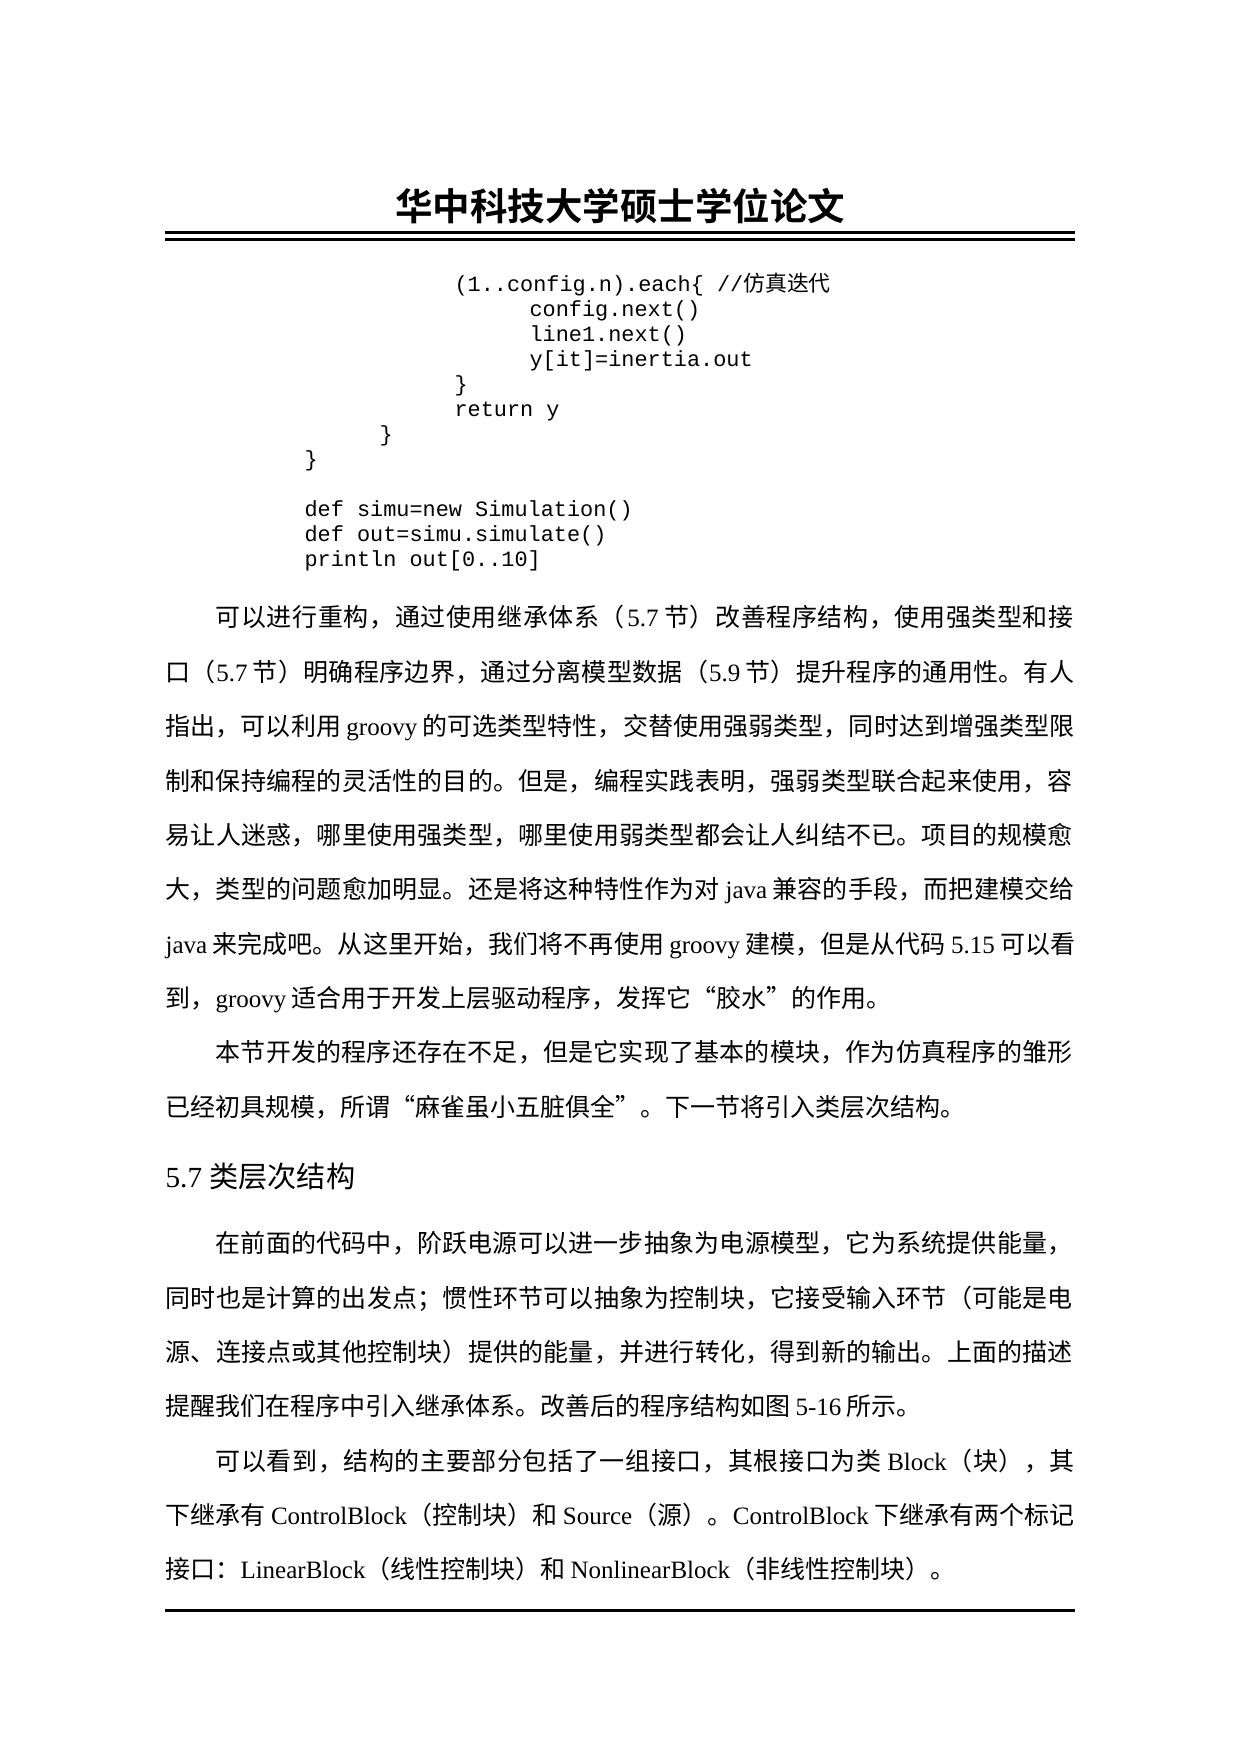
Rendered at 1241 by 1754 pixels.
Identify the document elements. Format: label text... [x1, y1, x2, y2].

text 可以进行重构，通过使用继承体系（5.7节）改善程序结构，使用强类型和接口（5.7节）明确程序边界，通过分离模型数据（5.9节）提升程序的通用性。有人指出，可以利用groovy的可选类型特性，交替使用强弱类型，同时达到增强类型限制和保持编程的灵活性的目的。但是，编程实践表明，强弱类型联合起来使用，容易让人迷惑，哪里使用强类型，哪里使用弱类型都会让人纠结不已。项目的规模愈大，类型的问题愈加明显。还是将这种特性作为对java兼容的手段，而把建模交给java来完成吧。从这里开始，我们将不再使用groovy建模，但是从代码5.15可以看到，groovy适合用于开发上层驱动程序，发挥它“胶水”的作用。 [165, 598, 1075, 1015]
text 可以看到，结构的主要部分包括了一组接口，其根接口为类Block（块），其下继承有ControlBlock（控制块）和Source（源）。ControlBlock下继承有两个标记接口：LinearBlock（线性控制块）和NonlinearBlock（非线性控制块）。 [165, 1441, 1075, 1586]
text 本节开发的程序还存在不足，但是它实现了基本的模块，作为仿真程序的雏形已经初具规模，所谓“麻雀虽小五脏俱全”。下一节将引入类层次结构。 [165, 1033, 1075, 1123]
text 在前面的代码中，阶跃电源可以进一步抽象为电源模型，它为系统提供能量，同时也是计算的出发点；惯性环节可以抽象为控制块，它接受输入环节（可能是电源、连接点或其他控制块）提供的能量，并进行转化，得到新的输出。上面的描述提醒我们在程序中引入继承体系。改善后的程序结构如图5-16所示。 [165, 1224, 1075, 1423]
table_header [293, 266, 947, 598]
subtitle 5.7 类层次结构 [165, 1154, 1075, 1196]
